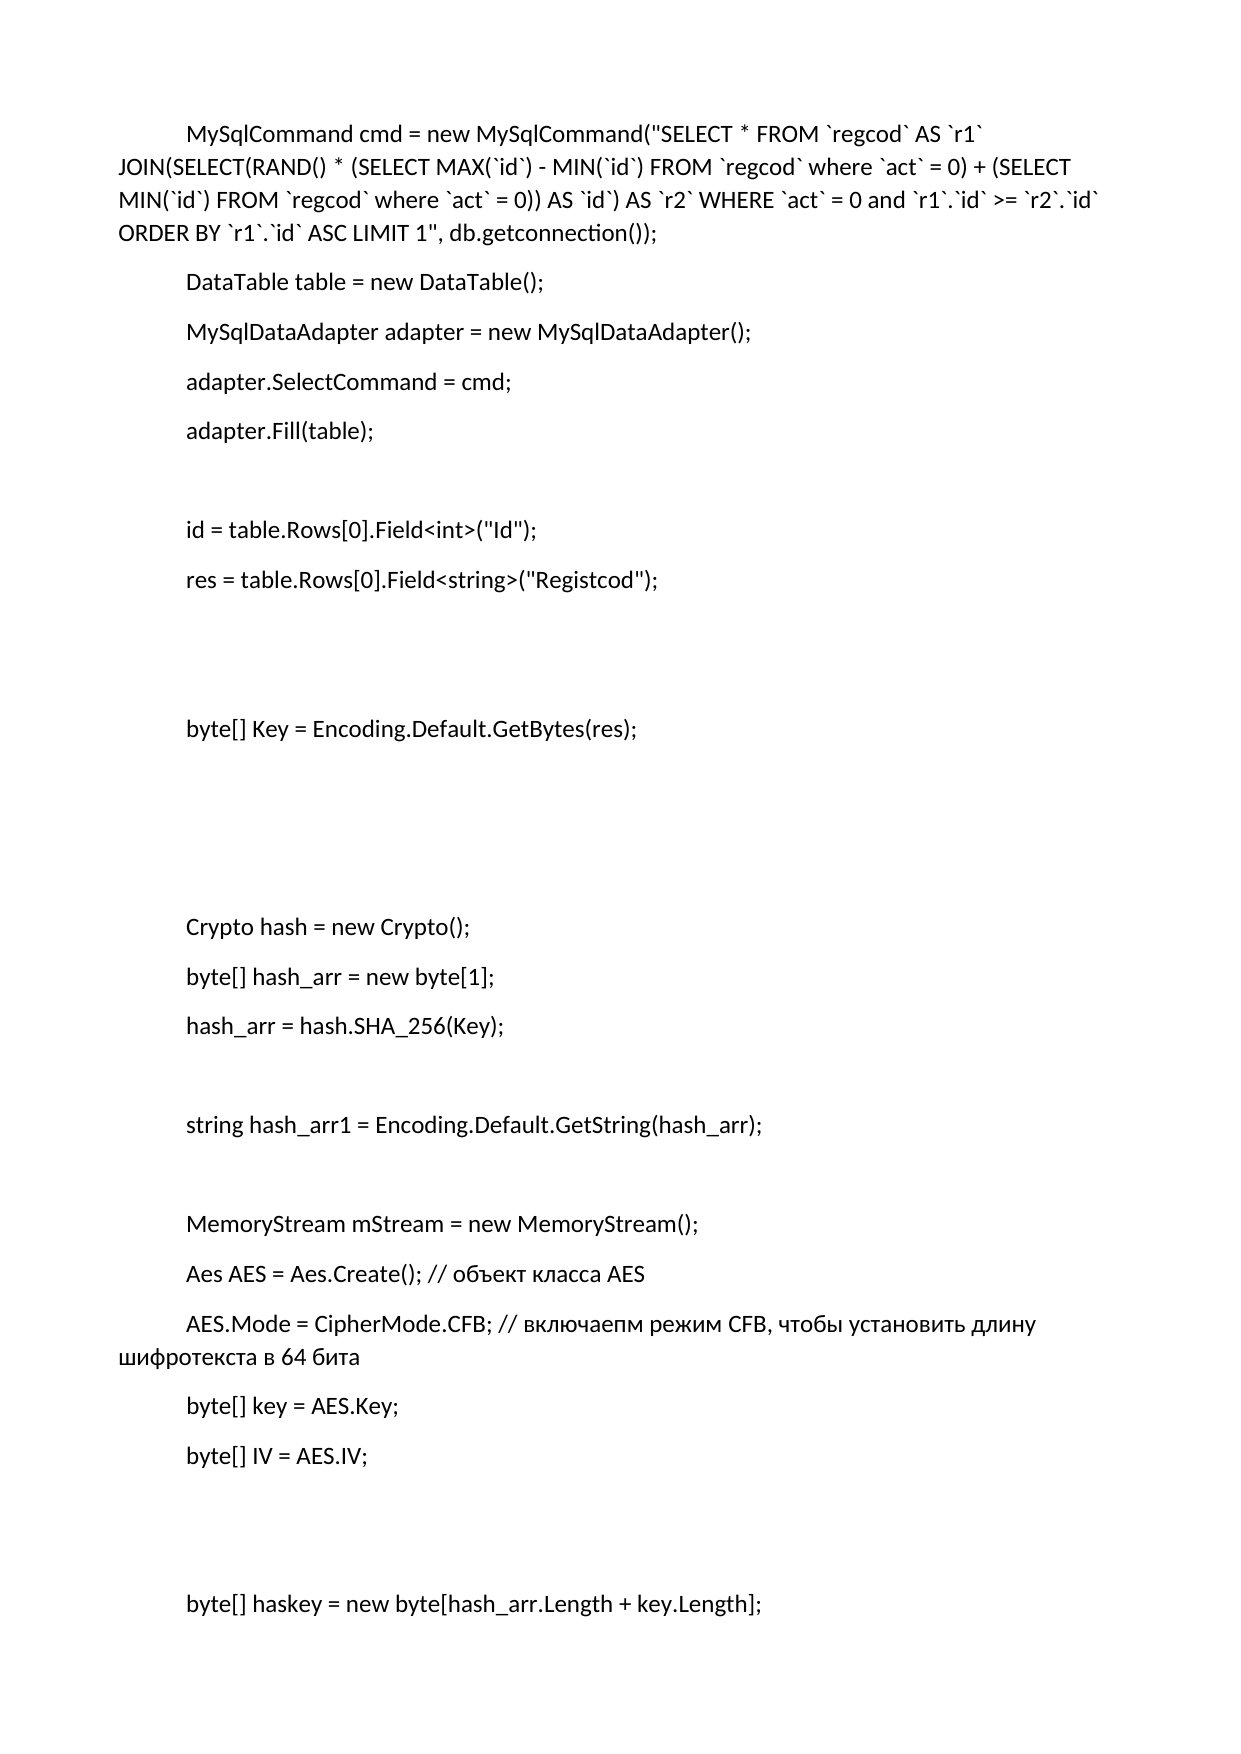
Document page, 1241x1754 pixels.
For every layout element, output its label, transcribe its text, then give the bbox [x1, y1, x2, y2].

text adapter.SelectCommand = cmd; [118, 366, 1152, 396]
text string hash_arr1 = Encoding.Default.GetString(hash_arr); [118, 1109, 1152, 1140]
text id = table.Rows[0].Field<int>("Id"); [118, 514, 1152, 545]
text byte[] haskey = new byte[hash_arr.Length + key.Length]; [118, 1588, 1152, 1619]
text MySqlDataAdapter adapter = new MySqlDataAdapter(); [118, 316, 1152, 347]
text Crypto hash = new Crypto(); [118, 911, 1152, 942]
text DataTable table = new DataTable(); [118, 266, 1152, 297]
text adapter.Fill(table); [118, 415, 1152, 446]
text AES.Mode = CipherMode.CFB; // включаепм режим CFB, чтобы установить длину шифротекста в 64 бита [118, 1308, 1152, 1371]
text hash_arr = hash.SHA_256(Key); [118, 1010, 1152, 1041]
text byte[] Key = Encoding.Default.GetBytes(res); [118, 713, 1152, 743]
text byte[] hash_arr = new byte[1]; [118, 961, 1152, 991]
text res = table.Rows[0].Field<string>("Registcod"); [118, 564, 1152, 594]
text MySqlCommand cmd = new MySqlCommand("SELECT * FROM `regcod` AS `r1` JOIN(SELECT(RAND() * (SELECT MAX(`id`) - MIN(`id`) FROM `regcod` where `act` = 0) + (SELECT MIN(`id`) FROM `regcod` where `act` = 0)) AS `id`) AS `r2` WHERE `act` = 0 and `r1`.`id` >= `r2`.`id` ORDER BY `r1`.`id` ASC LIMIT 1", db.getconnection()); [118, 118, 1152, 247]
text MemoryStream mStream = new MemoryStream(); [118, 1208, 1152, 1239]
text byte[] key = AES.Key; [118, 1390, 1152, 1421]
text Aes AES = Aes.Create(); // объект класса AES [118, 1258, 1152, 1289]
text byte[] IV = AES.IV; [118, 1440, 1152, 1470]
